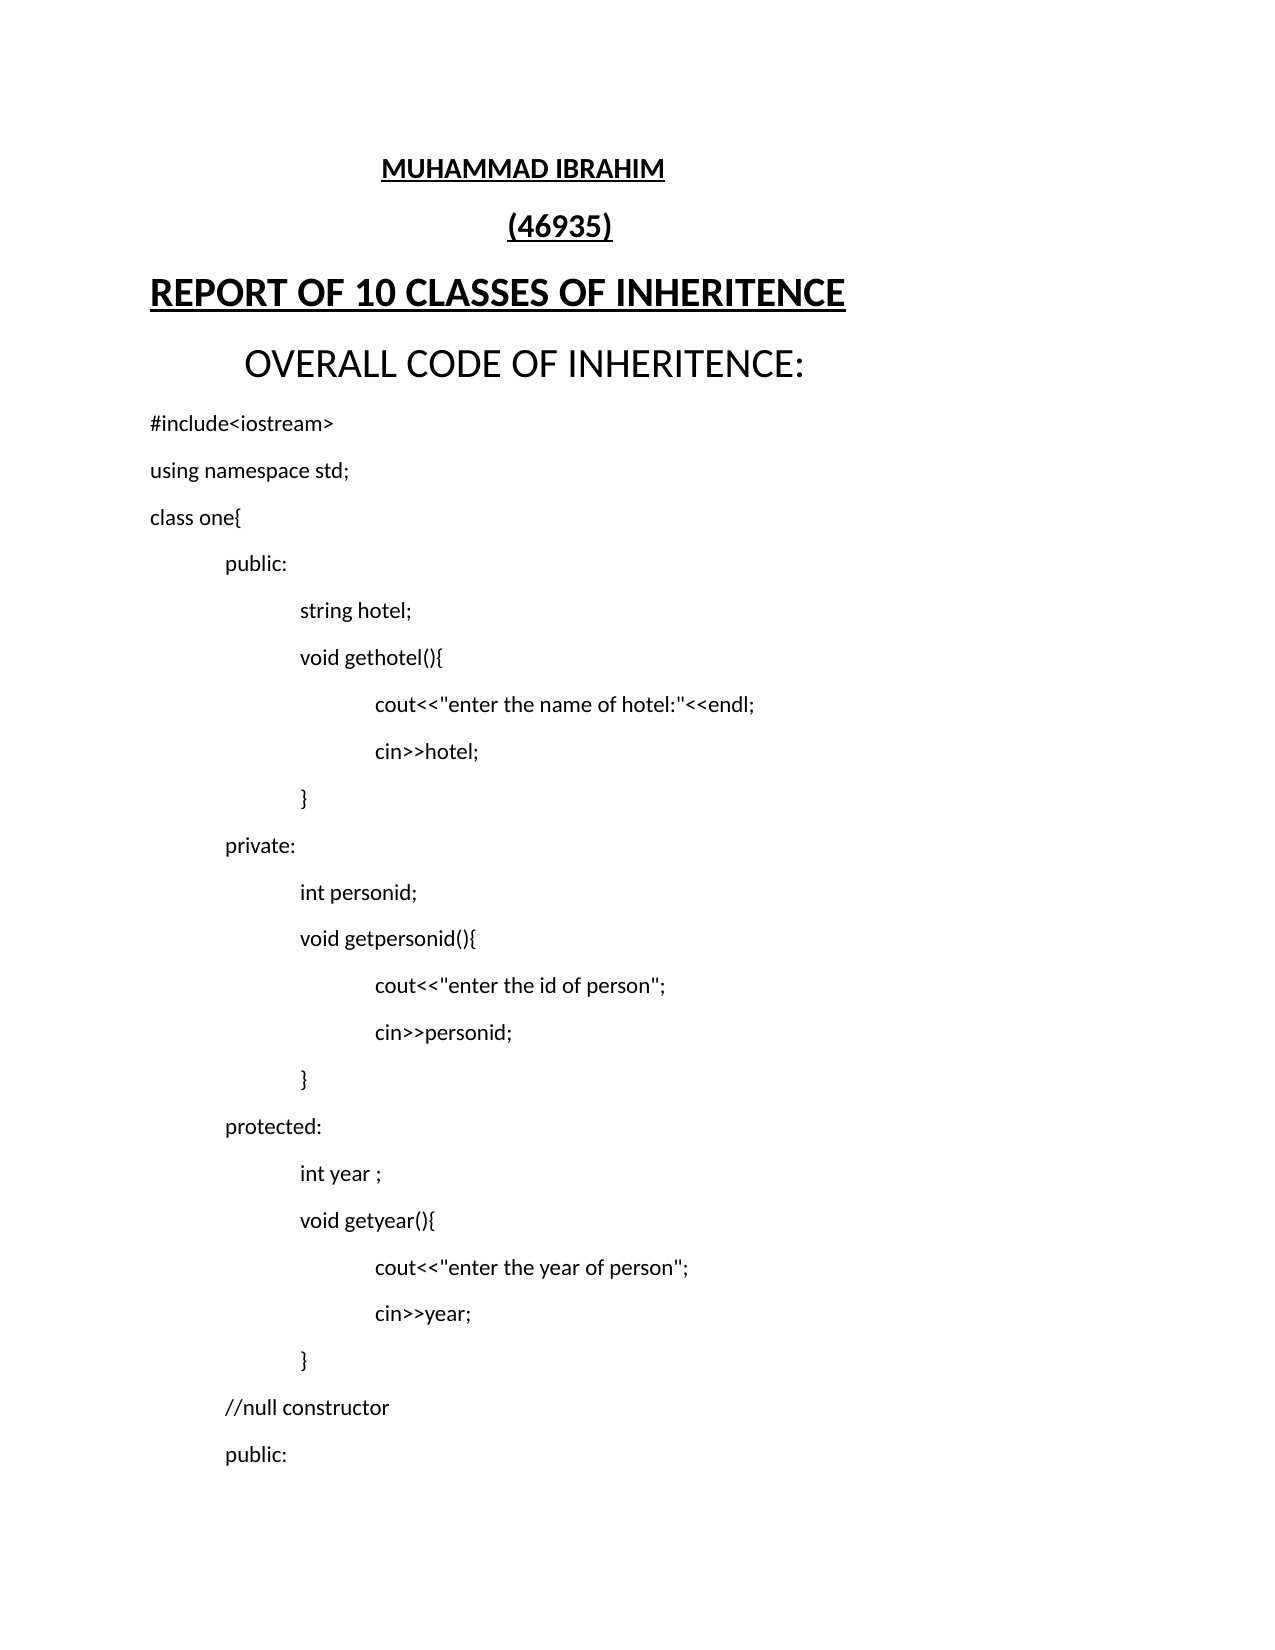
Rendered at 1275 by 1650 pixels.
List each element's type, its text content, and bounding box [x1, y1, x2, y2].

text cout<<"enter the name of hotel:"<<endl; [150, 690, 1125, 718]
text public: [150, 549, 1125, 577]
text cin>>personid; [150, 1018, 1125, 1046]
text using namespace std; [150, 456, 1125, 484]
text #include<iostream> [150, 409, 1125, 437]
text int year ; [150, 1159, 1125, 1187]
text void gethotel(){ [150, 643, 1125, 671]
text //null constructor [150, 1393, 1125, 1421]
text private: [150, 831, 1125, 859]
text cout<<"enter the year of person"; [150, 1253, 1125, 1281]
text class one{ [150, 503, 1125, 531]
text } [150, 1346, 1125, 1374]
text public: [150, 1440, 1125, 1468]
text } [150, 784, 1125, 812]
text cout<<"enter the id of person"; [150, 971, 1125, 999]
text OVERALL CODE OF INHERITENCE: [150, 337, 1125, 388]
text protected: [150, 1112, 1125, 1140]
text void getpersonid(){ [150, 924, 1125, 952]
text cin>>hotel; [150, 737, 1125, 765]
text int personid; [150, 878, 1125, 906]
text (46935) [150, 205, 1125, 246]
text string hotel; [150, 596, 1125, 624]
text void getyear(){ [150, 1206, 1125, 1234]
text MUHAMMAD IBRAHIM [150, 150, 1125, 186]
text cin>>year; [150, 1299, 1125, 1327]
text REPORT OF 10 CLASSES OF INHERITENCE [150, 266, 1125, 317]
text } [150, 1065, 1125, 1093]
